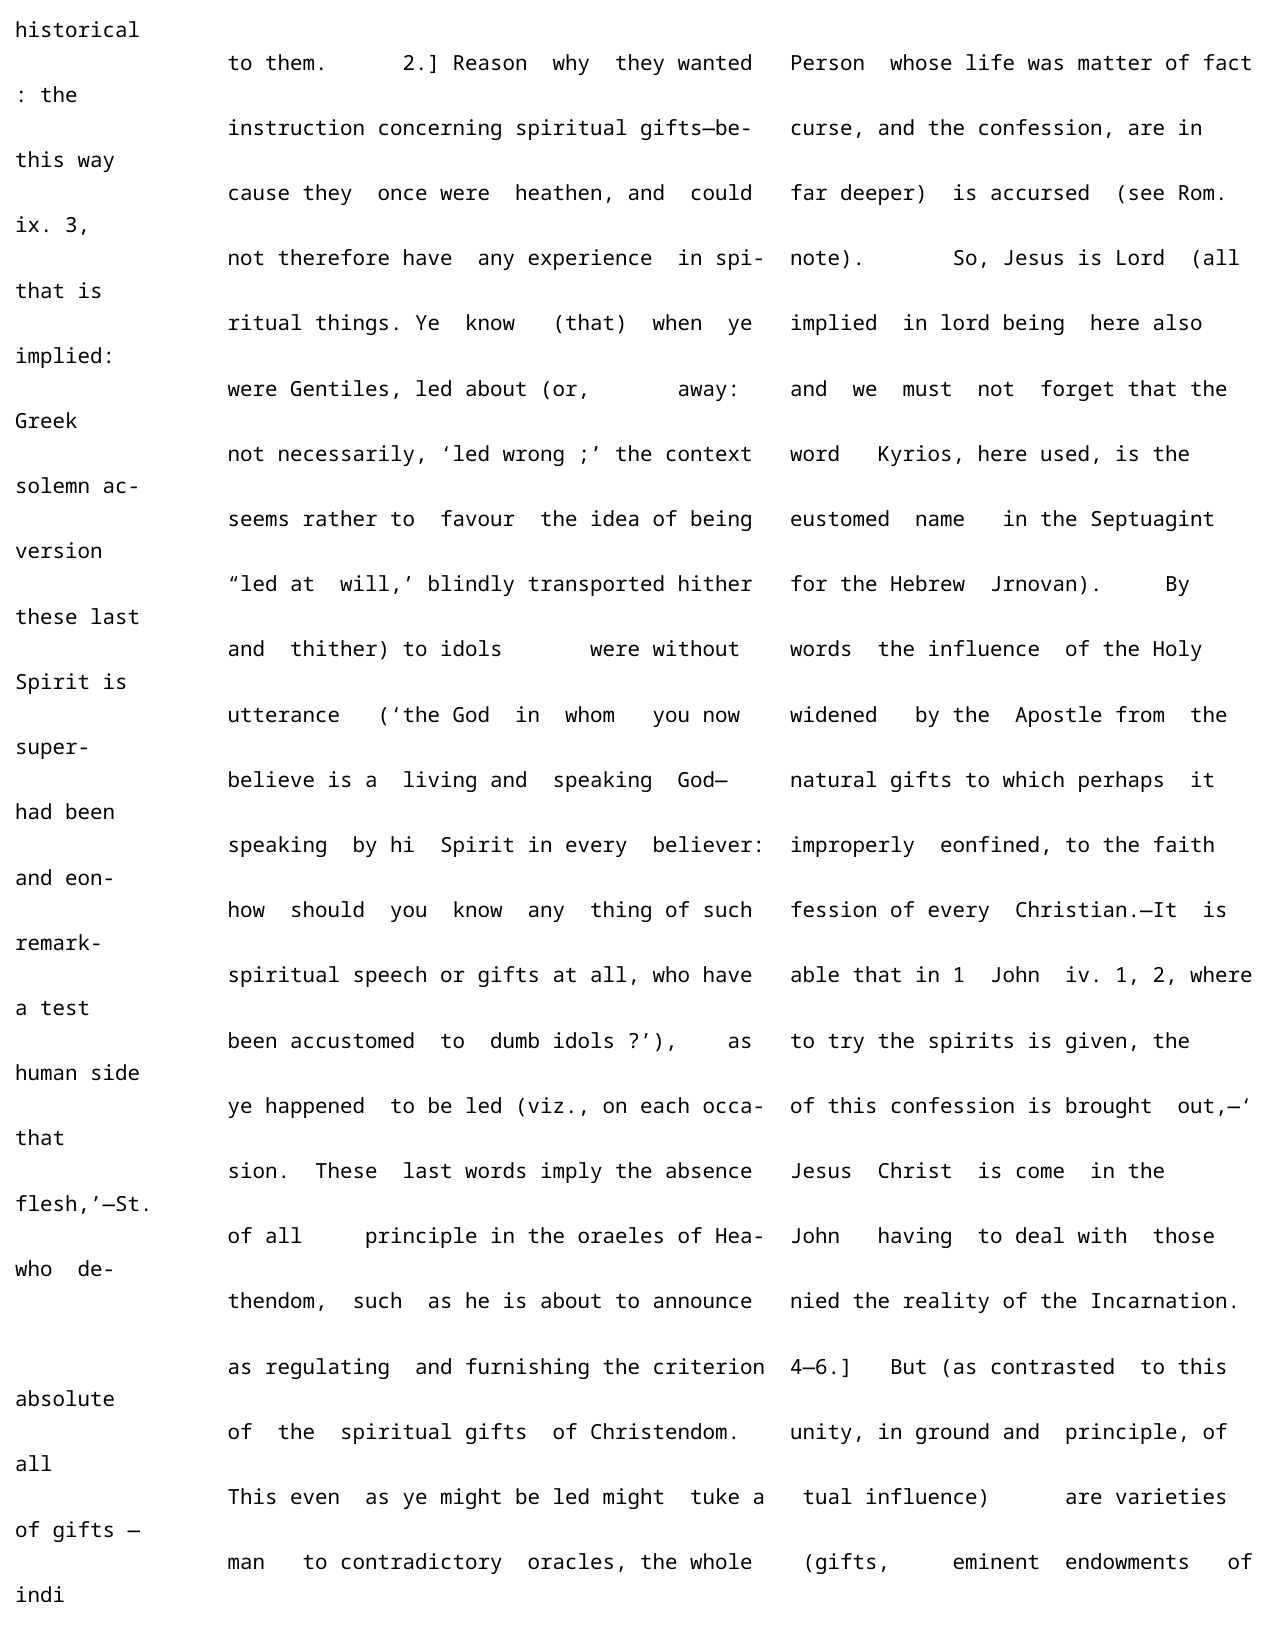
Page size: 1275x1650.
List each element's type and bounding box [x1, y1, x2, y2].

text [15, 15, 1260, 1608]
